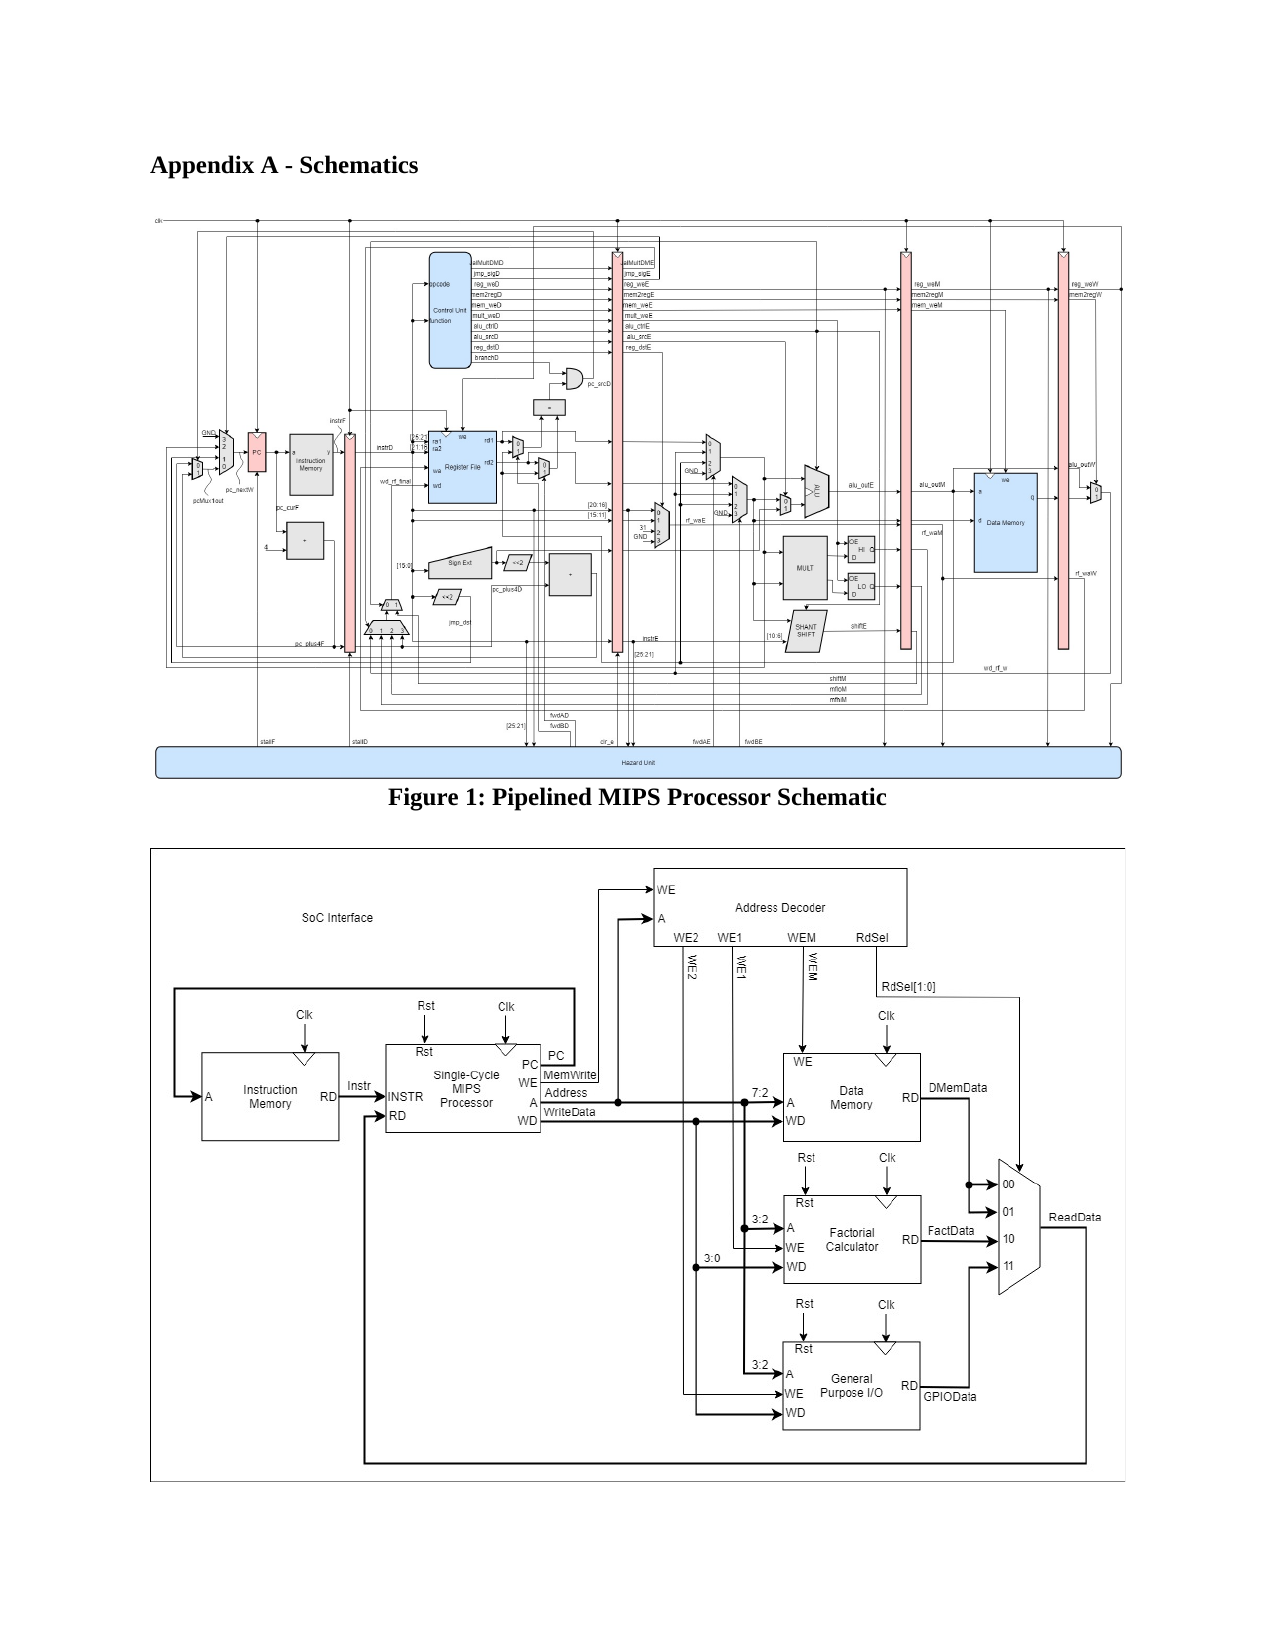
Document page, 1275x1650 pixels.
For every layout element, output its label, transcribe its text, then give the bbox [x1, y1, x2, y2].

picture [150, 848, 1125, 1482]
text Appendix A - Schematics [150, 150, 1125, 179]
text Figure 1: Pipelined MIPS Processor Schematic [150, 782, 1125, 811]
picture [150, 216, 1125, 779]
